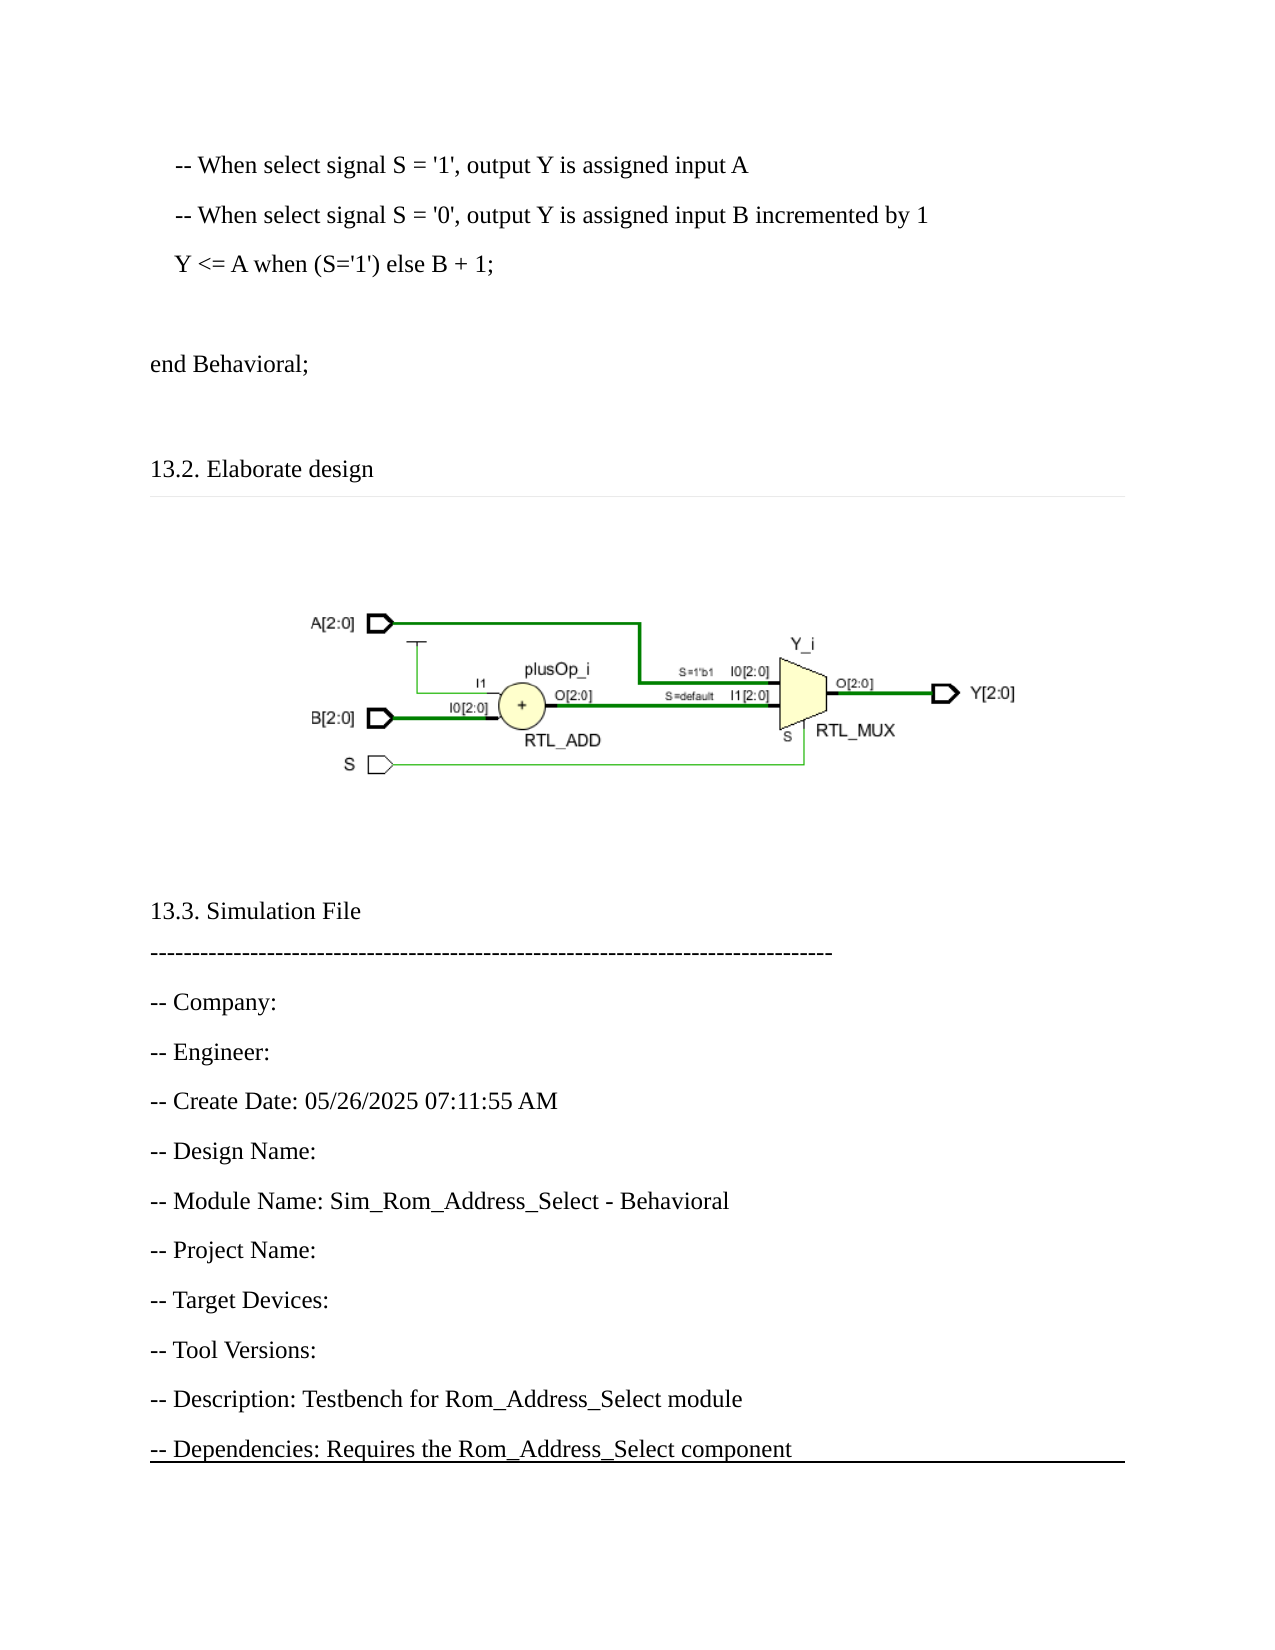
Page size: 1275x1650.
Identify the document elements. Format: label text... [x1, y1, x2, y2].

subtitle 13.2. Elaborate design [150, 454, 1125, 483]
text -- Module Name: Sim_Rom_Address_Select - Behavioral [150, 1186, 1125, 1214]
text Y <= A when (S='1') else B + 1; [150, 249, 1125, 278]
text -- Dependencies: Requires the Rom_Address_Select component [150, 1434, 1125, 1461]
text -- When select signal S = '1', output Y is assigned input A [150, 150, 1125, 179]
text -- Company: [150, 987, 1125, 1016]
text -- Project Name: [150, 1235, 1125, 1264]
text -- Description: Testbench for Rom_Address_Select module [150, 1384, 1125, 1413]
text ---------------------------------------------------------------------------------- [150, 937, 1125, 966]
text -- Tool Versions: [150, 1335, 1125, 1363]
text -- Target Devices: [150, 1285, 1125, 1314]
text end Behavioral; [150, 349, 1125, 377]
picture [150, 496, 1125, 875]
text -- Create Date: 05/26/2025 07:11:55 AM [150, 1086, 1125, 1115]
text -- Engineer: [150, 1037, 1125, 1065]
text -- When select signal S = '0', output Y is assigned input B incremented by 1 [150, 200, 1125, 228]
text -- Design Name: [150, 1136, 1125, 1165]
subtitle 13.3. Simulation File [150, 896, 1125, 925]
